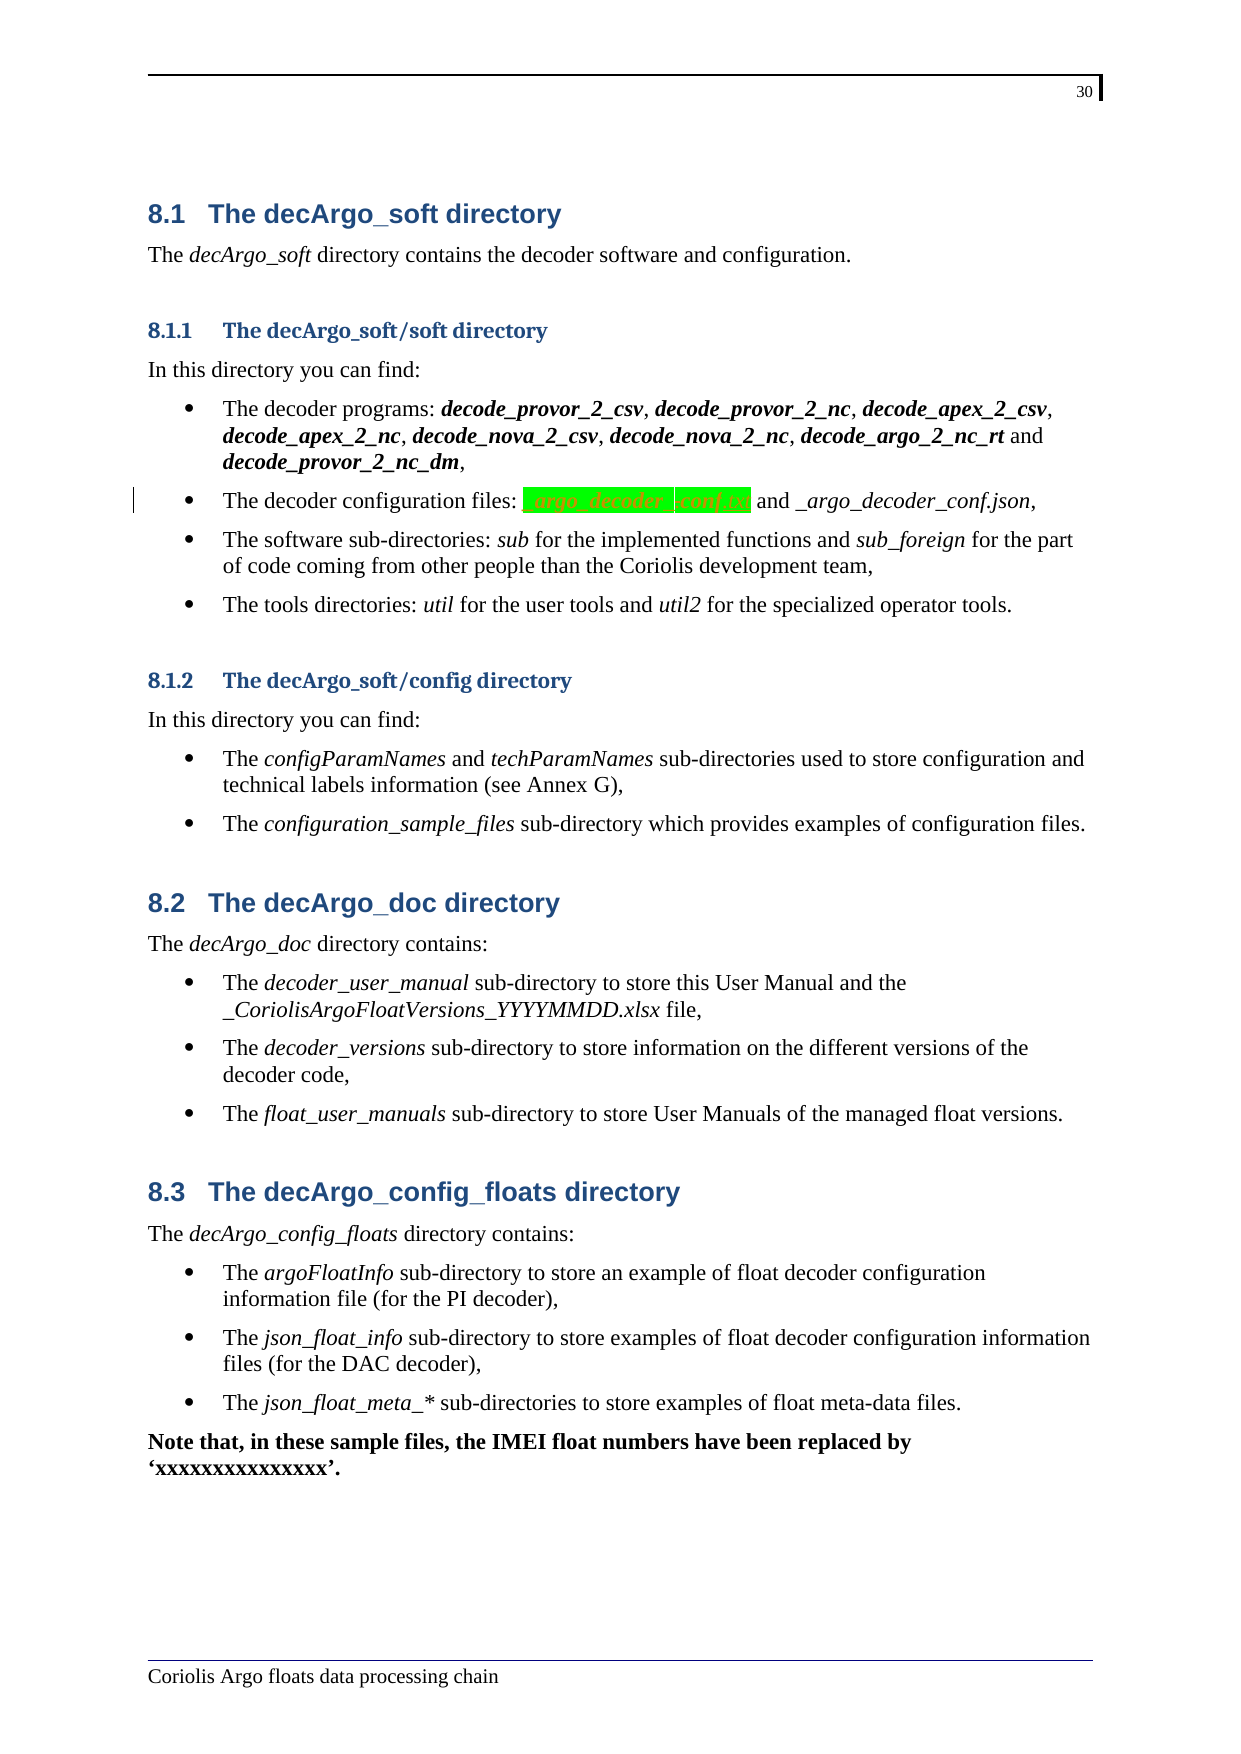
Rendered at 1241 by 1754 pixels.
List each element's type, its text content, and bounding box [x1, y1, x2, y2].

text In this directory you can find: [148, 706, 1093, 733]
text In this directory you can find: [148, 357, 1093, 383]
subtitle The decArgo_config_floats directory [148, 1176, 1093, 1207]
list The tools directories: util for the user tools and util2 for the specialized operator tools. [185, 591, 1093, 617]
list The decoder programs: decode_provor_2_csv, decode_provor_2_nc, decode_apex_2_csv, decode_apex_2_nc, decode_nova_2_csv, decode_nova_2_nc, decode_argo_2_nc_rt and decode_provor_2_nc_dm, [185, 395, 1093, 474]
list The float_user_manuals sub-directory to store User Manuals of the managed float versions. [185, 1100, 1093, 1126]
list The decoder_versions sub-directory to store information on the different versions of the decoder code, [185, 1034, 1093, 1087]
list The argoFloatInfo sub-directory to store an example of float decoder configuration information file (for the PI decoder), [185, 1259, 1093, 1311]
list The decoder_user_manual sub-directory to store this User Manual and the _CoriolisArgoFloatVersions_YYYYMMDD.xlsx file, [185, 969, 1093, 1022]
subtitle The decArgo_soft/config directory [148, 667, 1093, 694]
text The decArgo_config_floats directory contains: [148, 1220, 1093, 1246]
list The configuration_sample_files sub-directory which provides examples of configuration files. [185, 810, 1093, 837]
text Note that, in these sample files, the IMEI float numbers have been replaced by ‘xxxxxxxxxxxxxxx’. [148, 1428, 1093, 1481]
text The decArgo_soft directory contains the decoder software and configuration. [148, 241, 1093, 268]
list The configParamNames and techParamNames sub-directories used to store configuration and technical labels information (see Annex G), [185, 745, 1093, 798]
list The json_float_meta_* sub-directories to store examples of float meta-data files. [185, 1389, 1093, 1415]
list The decoder configuration files: _argo_decoderconf and _argo_decoder_conf.json, [751, 487, 1093, 513]
list The decoder configuration files: _argo_decoderconf and _argo_decoder_conf.json, [185, 487, 523, 513]
subtitle The decArgo_soft directory [148, 198, 1093, 229]
subtitle The decArgo_soft/soft directory [148, 318, 1093, 344]
list The json_float_info sub-directory to store examples of float decoder configuration information files (for the DAC decoder), [185, 1324, 1093, 1377]
text The decArgo_doc directory contains: [148, 930, 1093, 957]
list The software sub-directories: sub for the implemented functions and sub_foreign for the part of code coming from other people than the Coriolis development team, [185, 526, 1093, 578]
subtitle The decArgo_doc directory [148, 887, 1093, 918]
